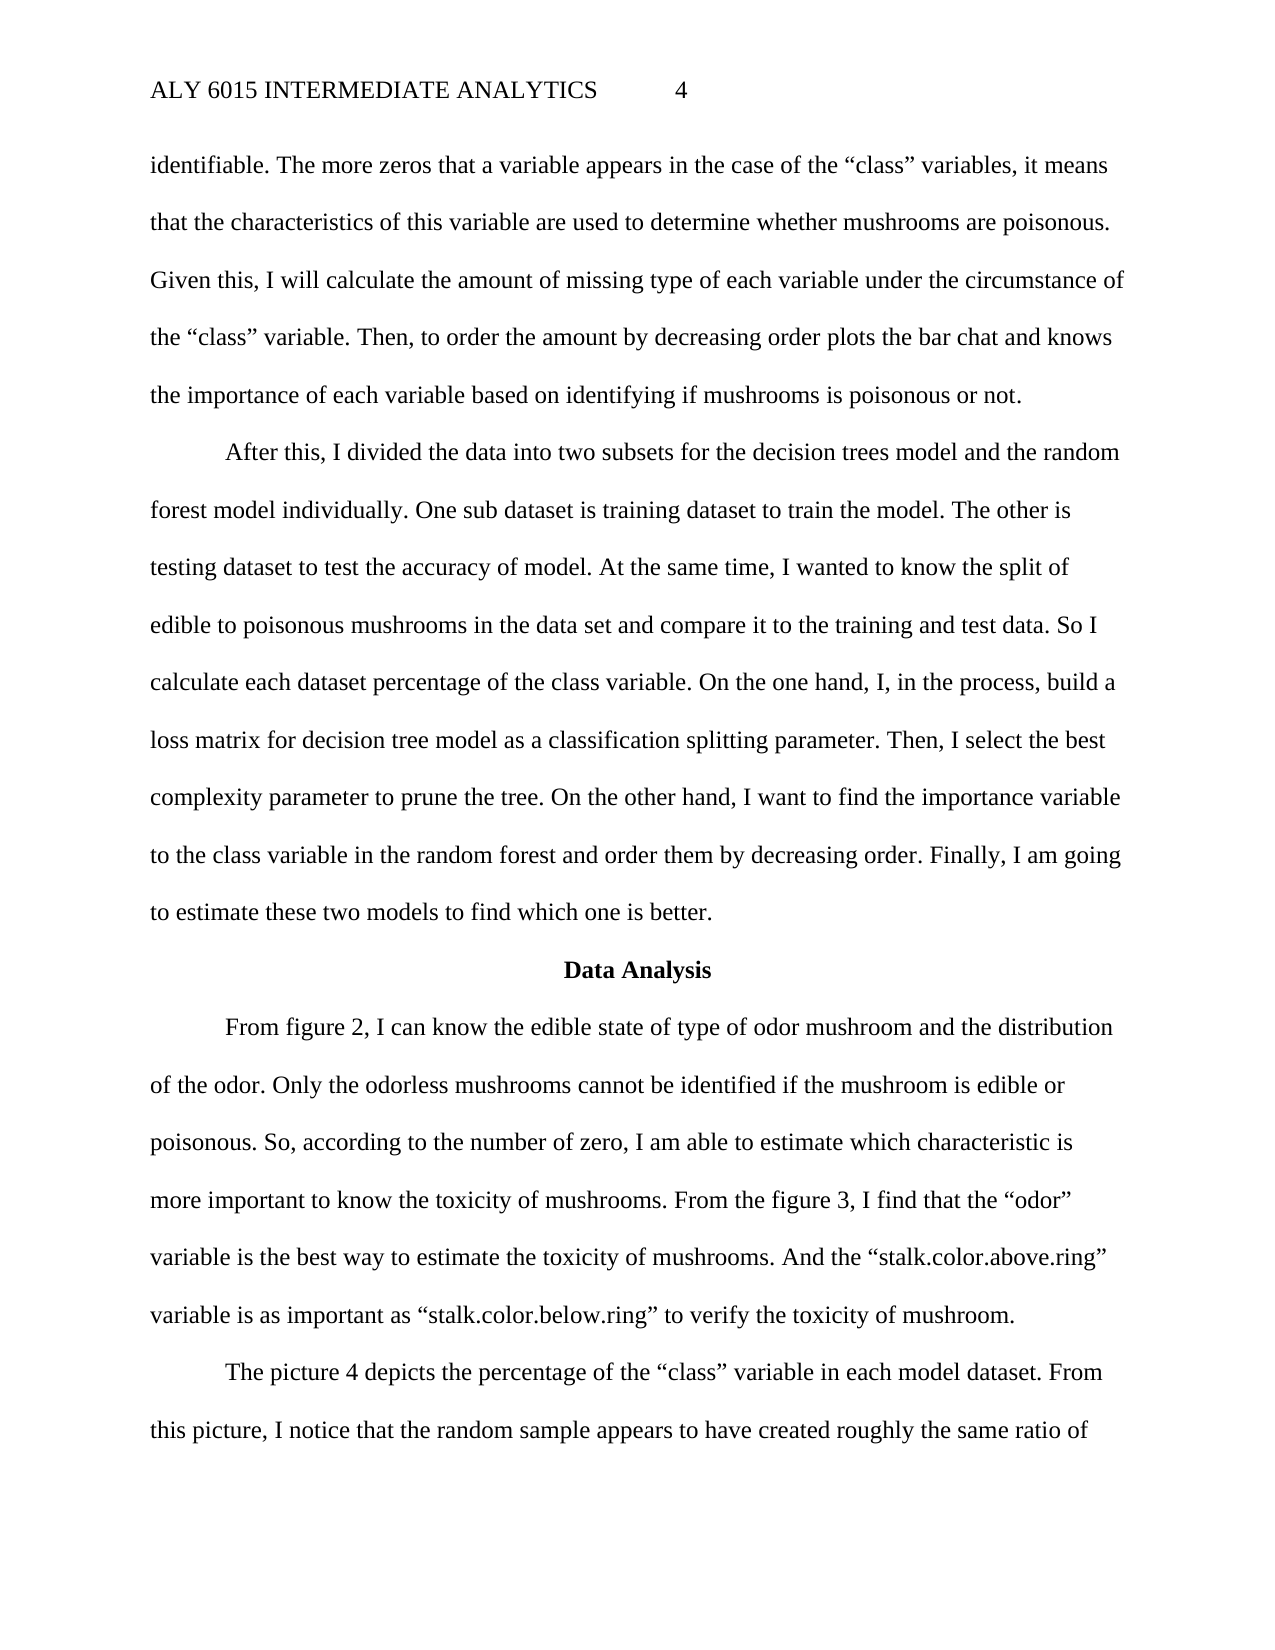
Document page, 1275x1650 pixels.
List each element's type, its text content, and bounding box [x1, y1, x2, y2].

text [150, 150, 1125, 409]
text From figure 2, I can know the edible state of type of odor mushroom and the distribution of the odor. Only the odorless mushrooms cannot be identified if the mushroom is edible or poisonous. So, according to the number of zero, I am able to estimate which characteristic is more important to know the toxicity of mushrooms. From the figure 3, I find that the “odor” variable is the best way to estimate the toxicity of mushrooms. And the “stalk.color.above.ring” variable is as important as “stalk.color.below.ring” to verify the toxicity of mushroom. [150, 1012, 1125, 1329]
text Data Analysis [150, 955, 1125, 984]
text After this, I divided the data into two subsets for the decision trees model and the random forest model individually. One sub dataset is training dataset to train the model. The other is testing dataset to test the accuracy of model. At the same time, I wanted to know the split of edible to poisonous mushrooms in the data set and compare it to the training and test data. So I calculate each dataset percentage of the class variable. On the one hand, I, in the process, build a loss matrix for decision tree model as a classification splitting parameter. Then, I select the best complexity parameter to prune the tree. On the other hand, I want to find the importance variable to the class variable in the random forest and order them by decreasing order. Finally, I am going to estimate these two models to find which one is better. [150, 437, 1125, 926]
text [150, 1357, 1125, 1444]
